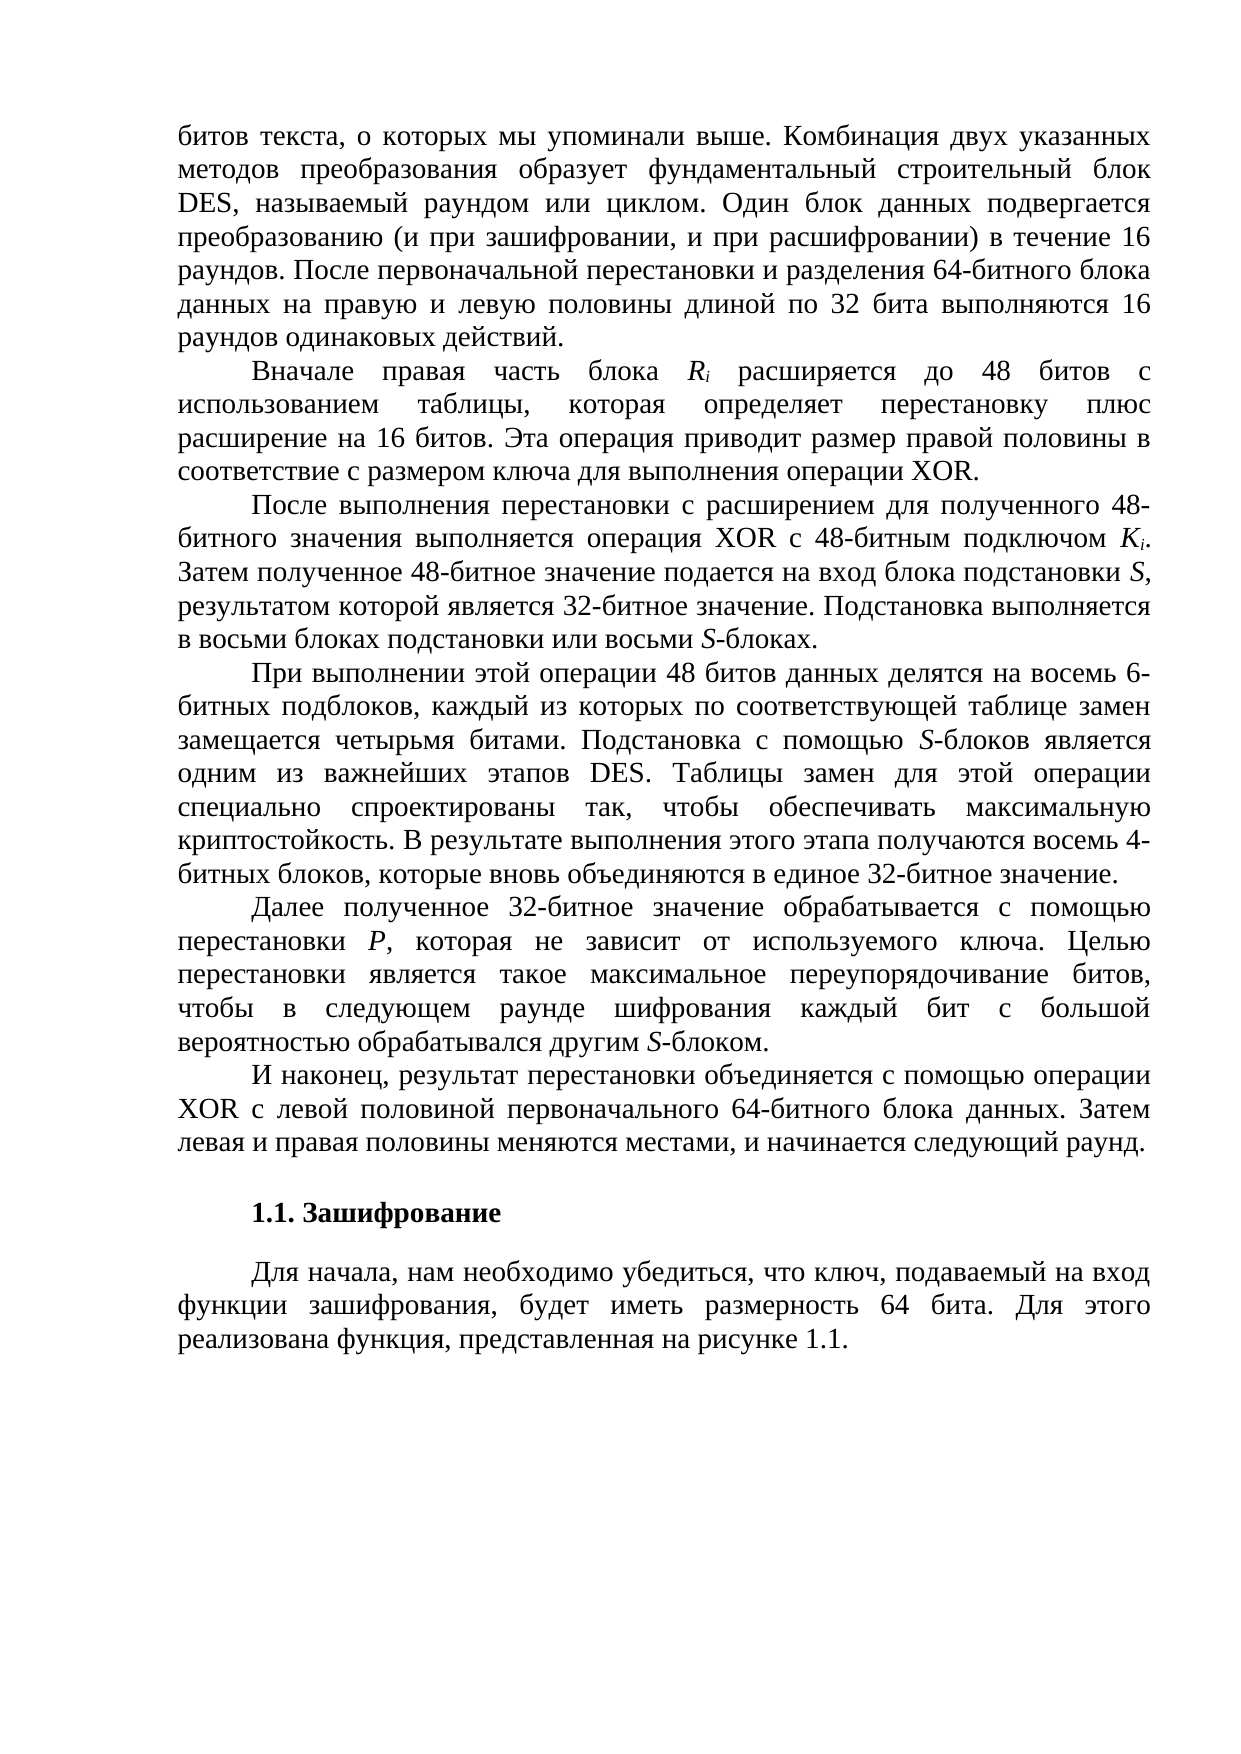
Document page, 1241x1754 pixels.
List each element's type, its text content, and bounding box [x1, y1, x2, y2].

text Для начала, нам необходимо убедиться, что ключ, подаваемый на вход функции зашифрования, будет иметь размерность 64 бита. Для этого реализована функция, представленная на рисунке 1.1. [177, 1254, 1152, 1354]
text Далее полученное 32-битное значение обрабатывается с помощью перестановки Р, которая не зависит от используемого ключа. Целью перестановки является такое максимальное переупорядочивание битов, чтобы в следующем раунде шифрования каждый бит с большой вероятностью обрабатывался другим S-блоком. [177, 889, 1152, 1057]
text Вначале правая часть блока Ri расширяется до 48 битов с использованием таблицы, которая определяет перестановку плюс расширение на 16 битов. Эта операция приводит размер правой половины в соответствие с размером ключа для выполнения операции XOR. [177, 353, 1152, 487]
text При выполнении этой операции 48 битов данных делятся на восемь 6-битных подблоков, каждый из которых по соответствующей таблице замен замещается четырьмя битами. Подстановка с помощью S-блоков является одним из важнейших этапов DES. Таблицы замен для этой операции специально спроектированы так, чтобы обеспечивать максимальную криптостойкость. В результате выполнения этого этапа получаются восемь 4-битных блоков, которые вновь объединяются в единое 32-битное значение. [177, 655, 1152, 889]
text После выполнения перестановки с расширением для полученного 48-битного значения выполняется операция XOR с 48-битным подключом Ki. Затем полученное 48-битное значение подается на вход блока подстановки S, результатом которой является 32-битное значение. Подстановка выполняется в восьми блоках подстановки или восьми S-блоках. [177, 487, 1152, 655]
subtitle Зашифрование [177, 1195, 1152, 1229]
text И наконец, результат перестановки объединяется с помощью операции XOR с левой половиной первоначального 64-битного блока данных. Затем левая и правая половины меняются местами, и начинается следующий раунд. [177, 1057, 1152, 1158]
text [177, 118, 1152, 353]
